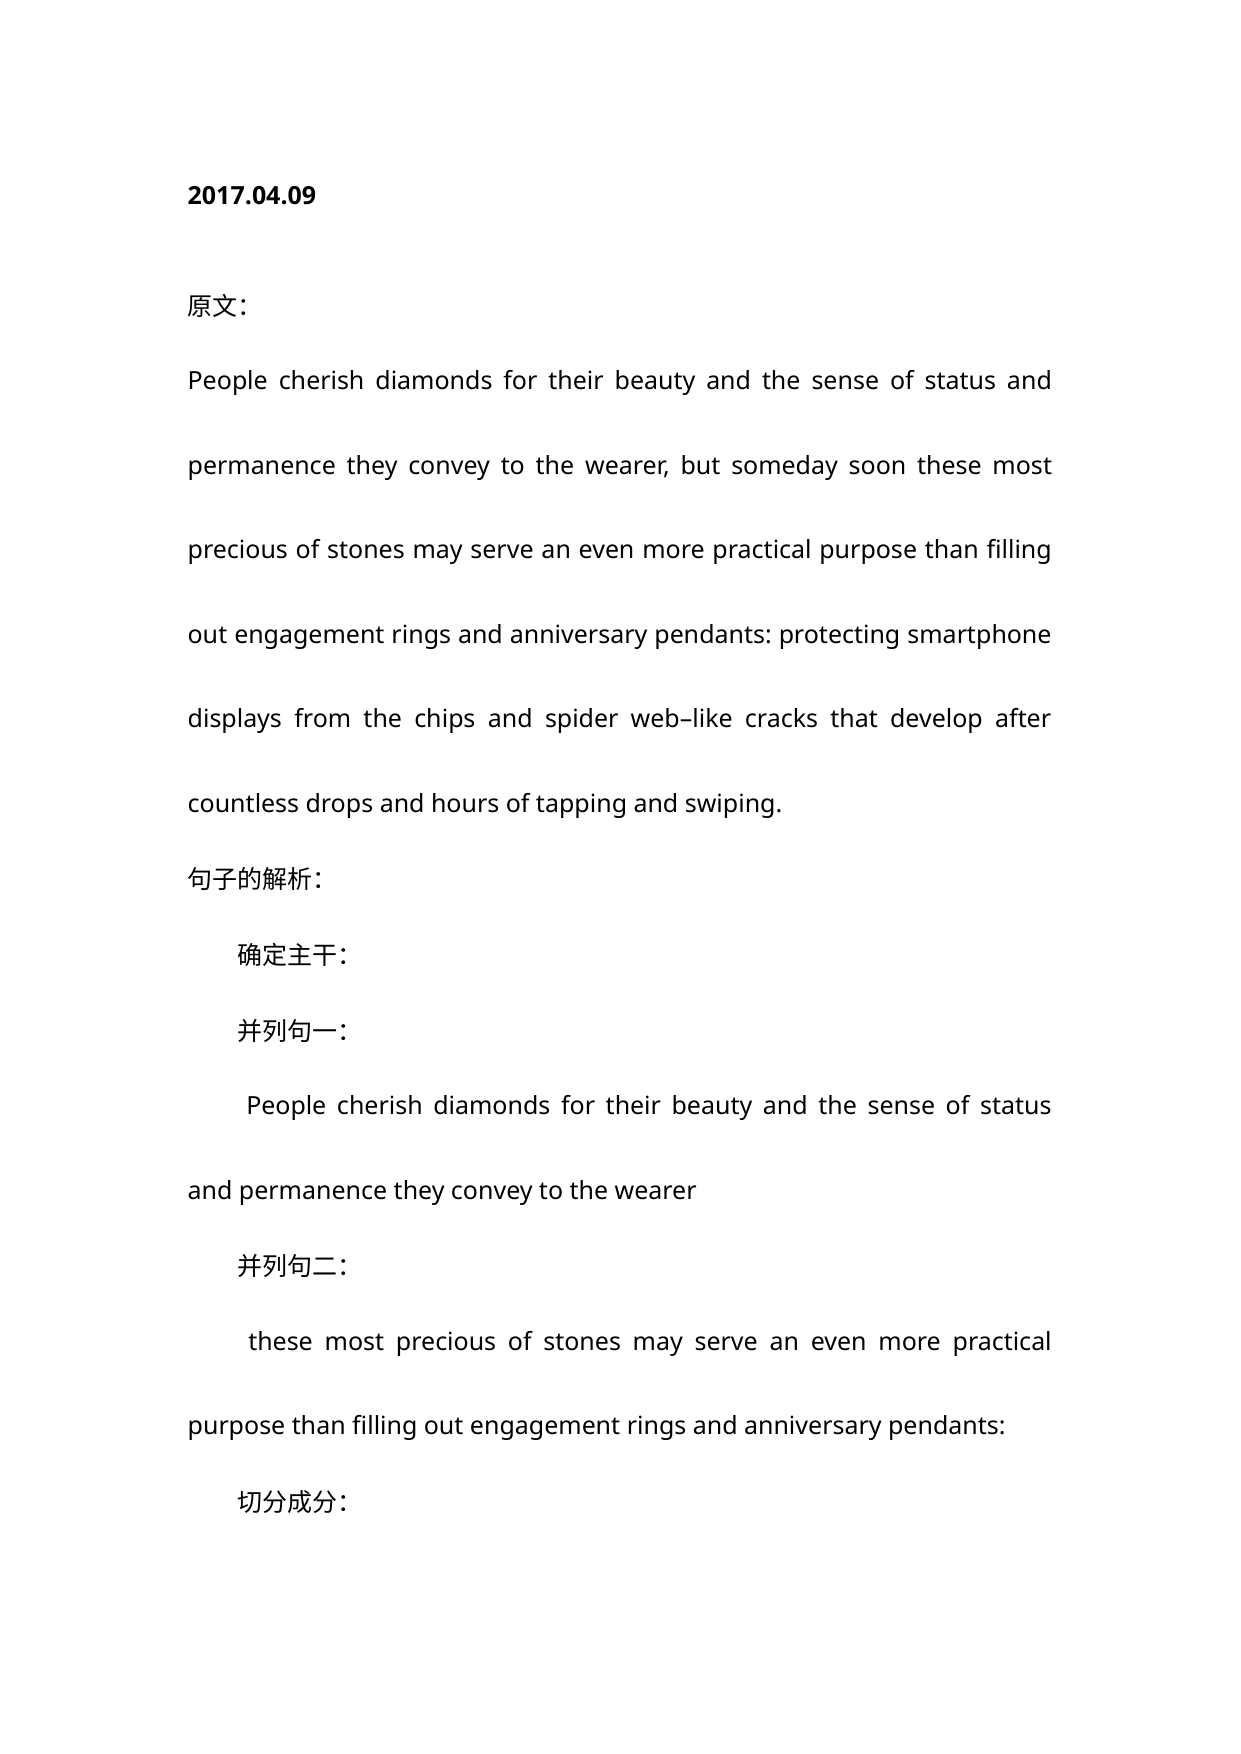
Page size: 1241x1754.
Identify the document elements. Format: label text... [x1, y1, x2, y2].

text People cherish diamonds for their beauty and the sense of status and permanence they convey to the wearer, but someday soon these most precious of stones may serve an even more practical purpose than filling out engagement rings and anniversary pendants: protecting smartphone displays from the chips and spider web–like cracks that develop after countless drops and hours of tapping and swiping. [187, 347, 1053, 835]
text 句子的解析： [187, 845, 1053, 910]
text 确定主干： [187, 921, 1053, 986]
text People cherish diamonds for their beauty and the sense of status and permanence they convey to the wearer [187, 1072, 1053, 1222]
text these most precious of stones may serve an even more practical purpose than filling out engagement rings and anniversary pendants: [187, 1308, 1053, 1457]
text 并列句一： [187, 997, 1053, 1062]
subtitle 2017.04.09 [187, 162, 1053, 227]
text 原文： [187, 272, 1053, 337]
text 切分成分： [187, 1468, 1053, 1533]
text 并列句二： [187, 1232, 1053, 1297]
